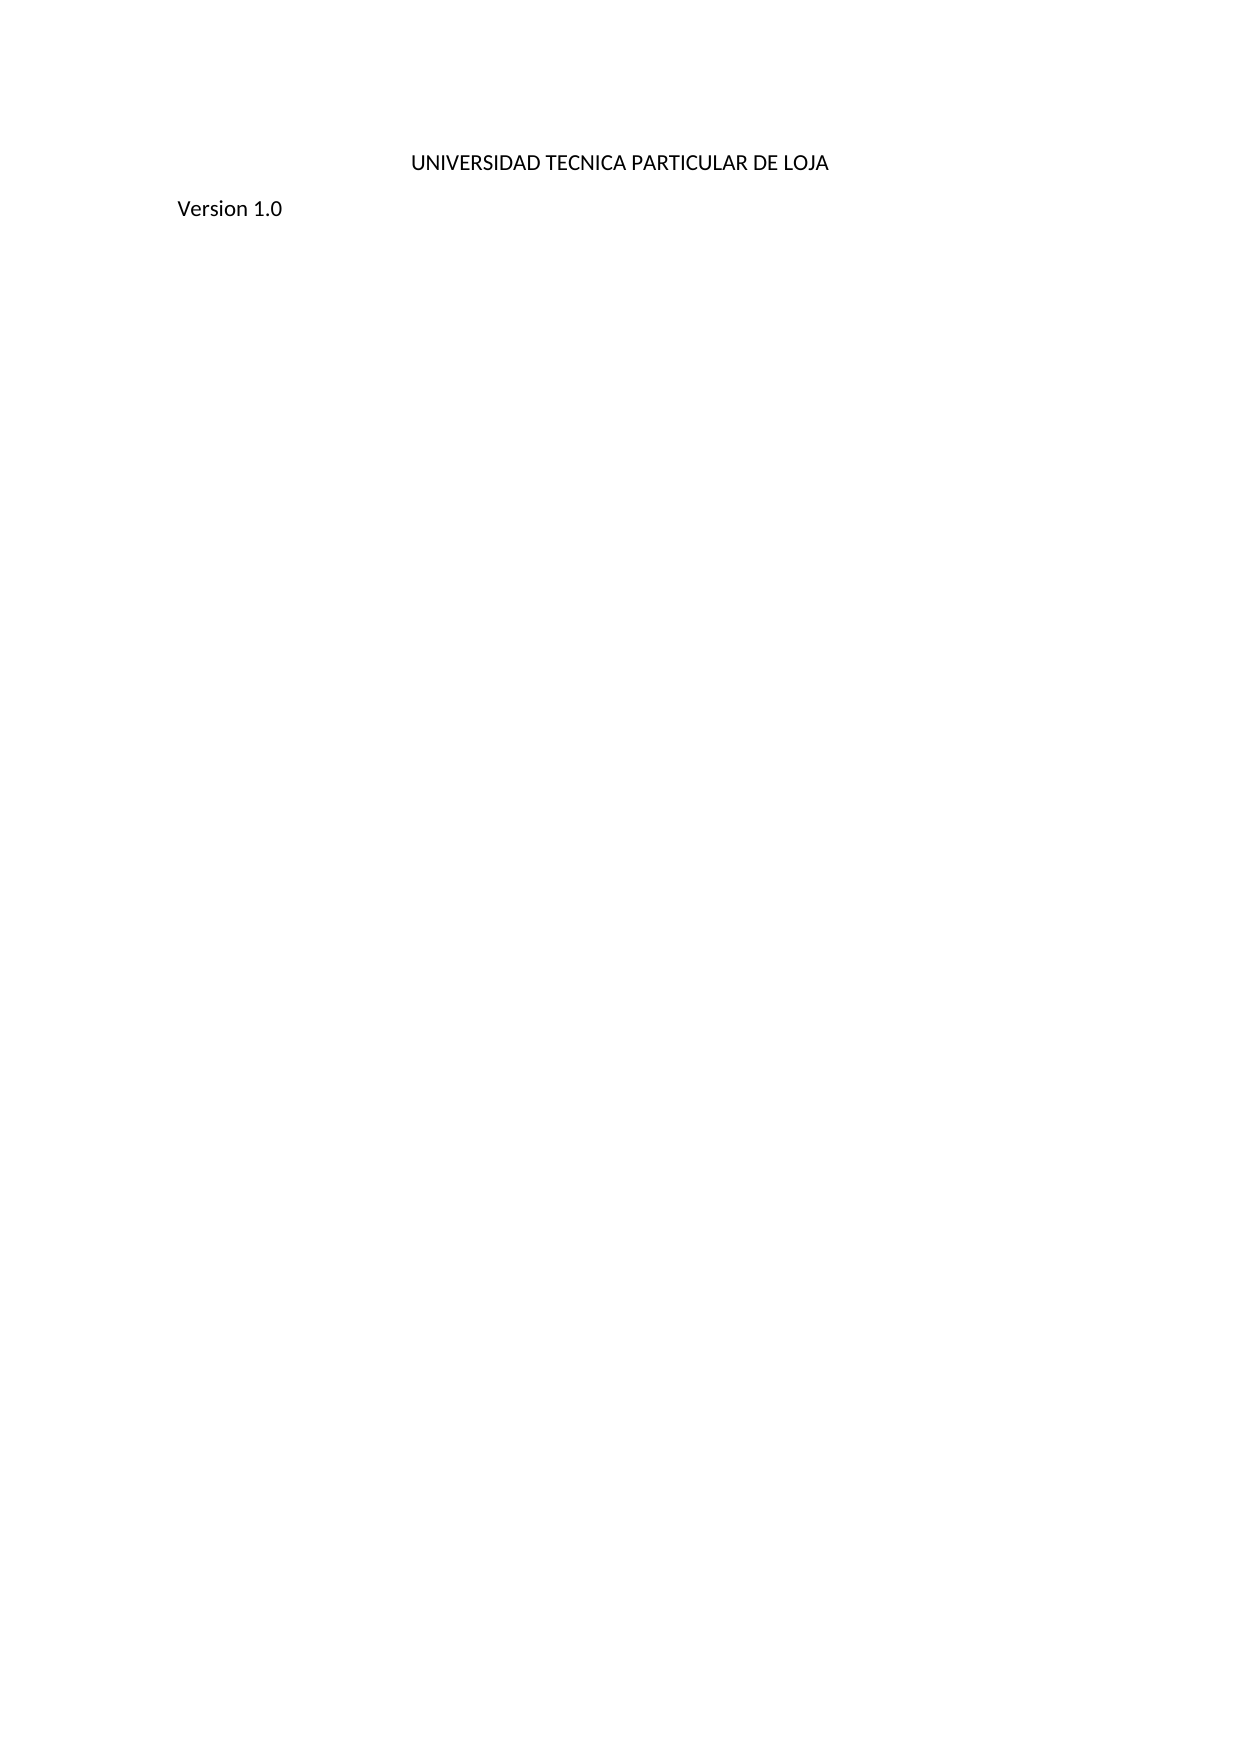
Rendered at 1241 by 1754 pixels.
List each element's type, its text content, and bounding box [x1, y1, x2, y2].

text Version 1.0 [177, 194, 1063, 222]
text UNIVERSIDAD TECNICA PARTICULAR DE LOJA [177, 148, 1063, 176]
